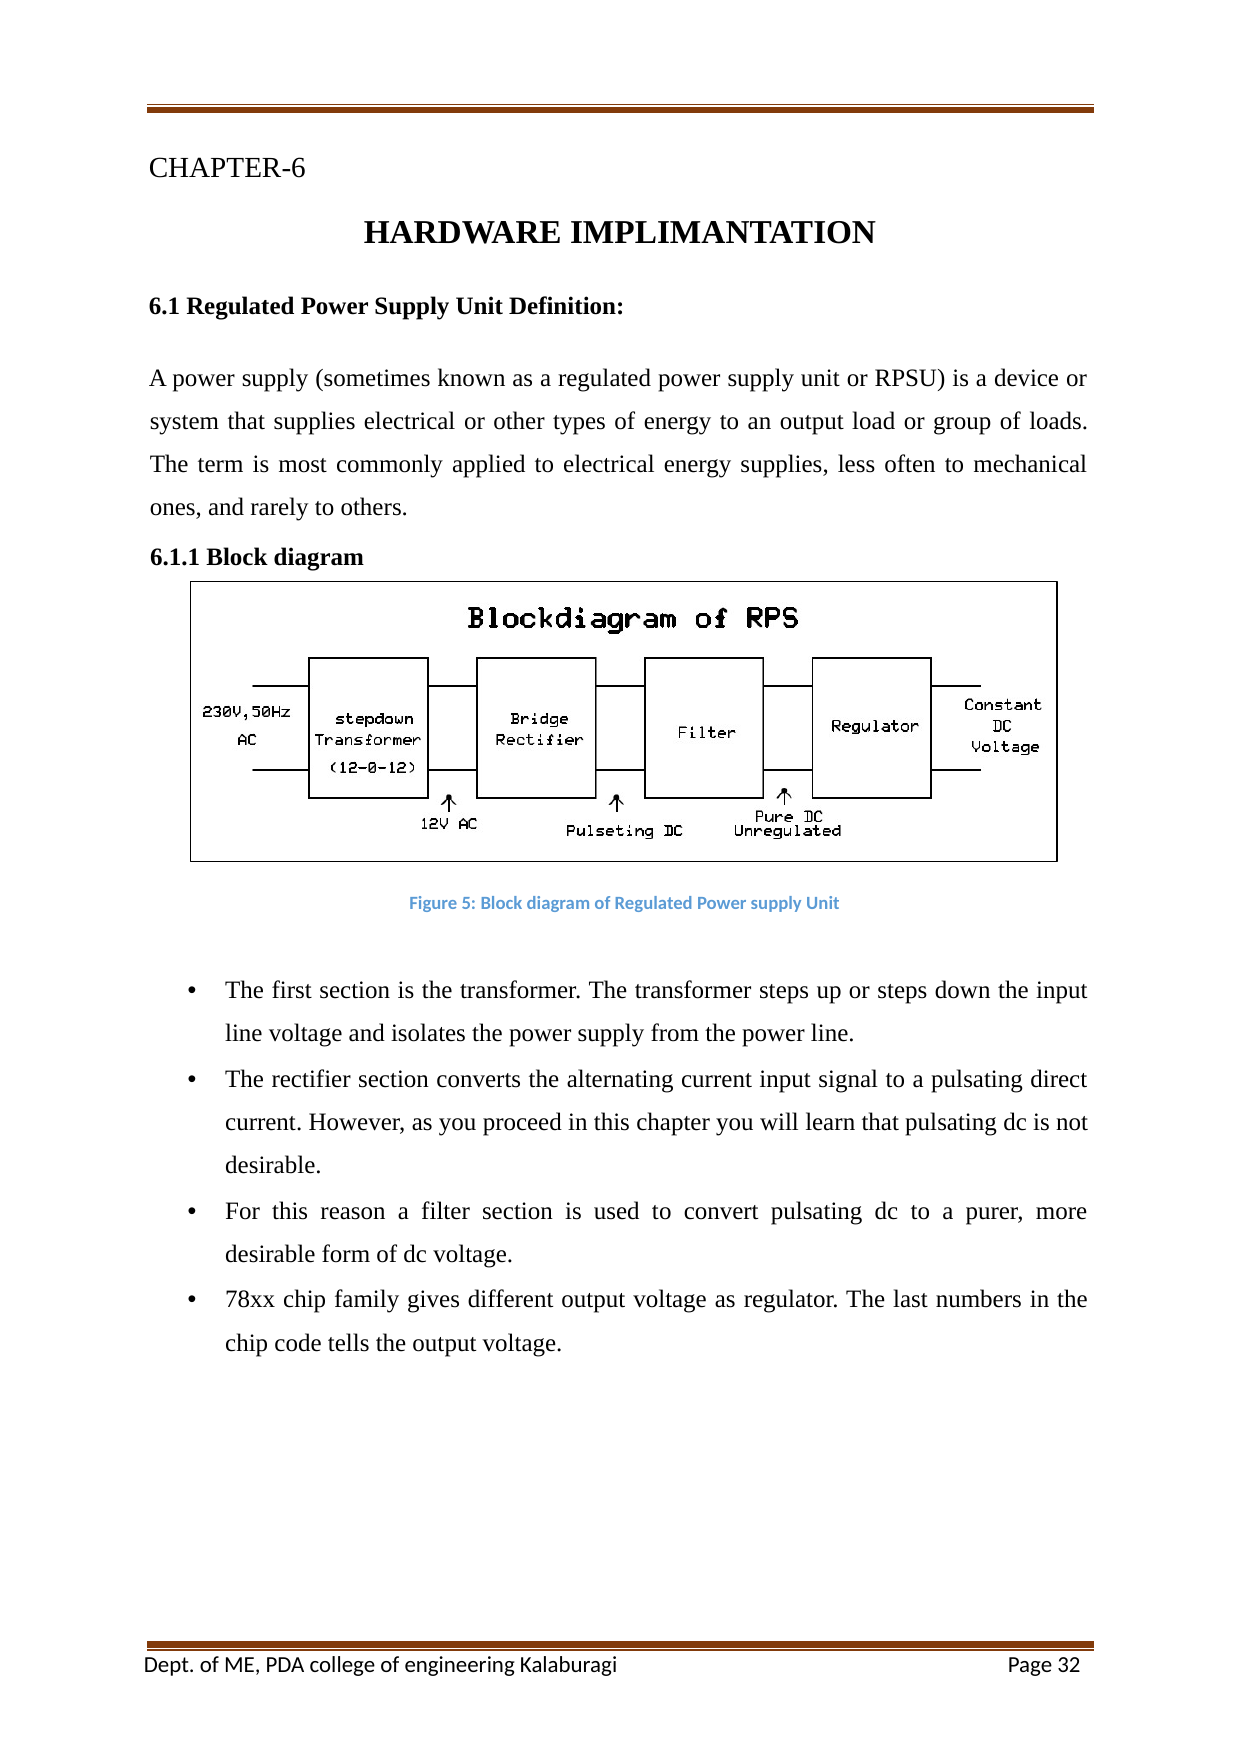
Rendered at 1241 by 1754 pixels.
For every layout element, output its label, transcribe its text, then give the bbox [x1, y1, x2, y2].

list The first section is the transformer. The transformer steps up or steps down the input line voltage and isolates the power supply from the power line. [187, 975, 1089, 1047]
text A power supply (sometimes known as a regulated power supply unit or RPSU) is a device or system that supplies electrical or other types of energy to an output load or group of loads. The term is most commonly applied to electrical energy supplies, less often to mechanical ones, and rarely to others. [148, 363, 1089, 521]
list For this reason a filter section is used to convert pulsating dc to a purer, more desirable form of dc voltage. [187, 1196, 1089, 1268]
list The rectifier section converts the alternating current input signal to a pulsating direct current. However, as you proceed in this chapter you will learn that pulsating dc is not desirable. [187, 1064, 1089, 1179]
text Figure 5: Block diagram of Regulated Power supply Unit [158, 891, 1091, 914]
text CHAPTER-6 [148, 150, 1091, 183]
picture [191, 582, 1056, 861]
list 78xx chip family gives different output voltage as regulator. The last numbers in the chip code tells the output voltage. [187, 1284, 1089, 1356]
subtitle HARDWARE IMPLIMANTATION [149, 213, 1090, 251]
text 6.1 Regulated Power Supply Unit Definition: [148, 291, 627, 320]
